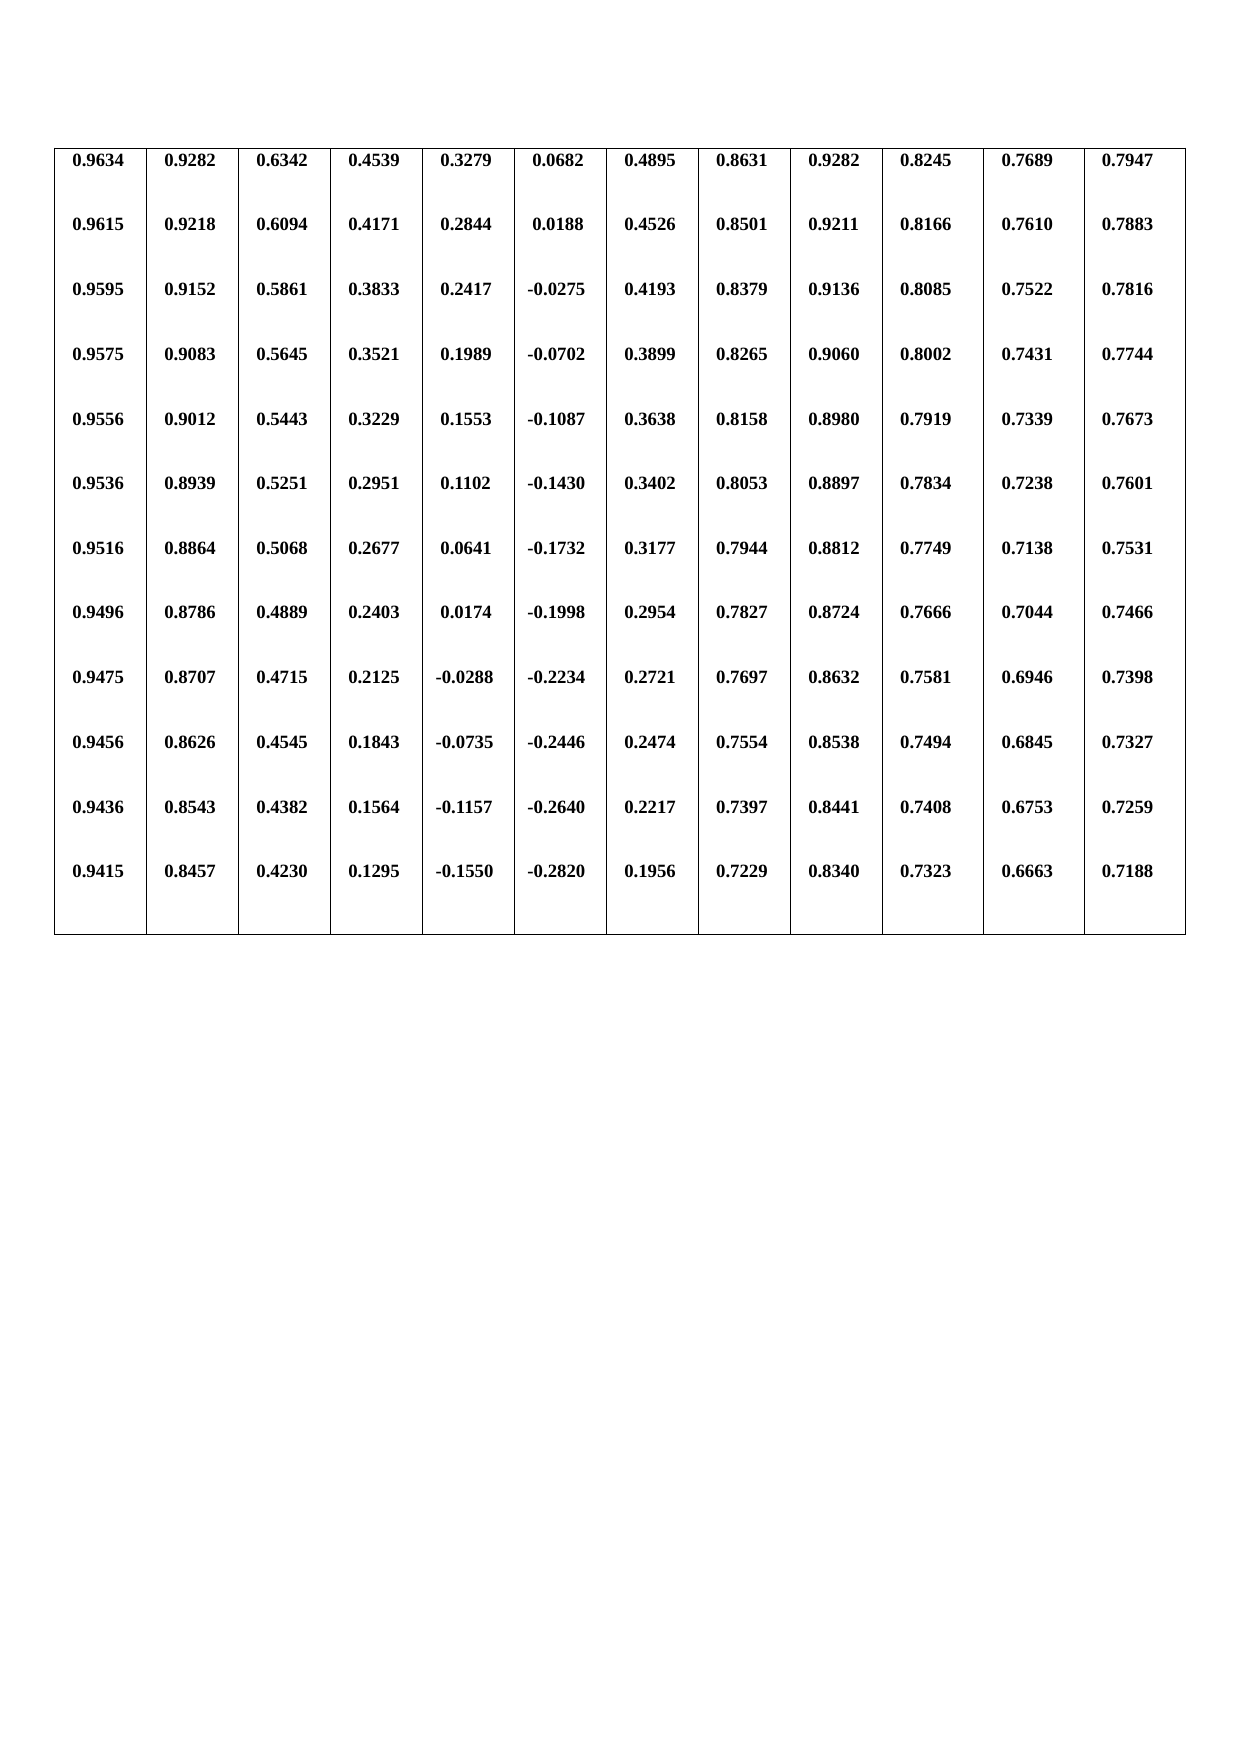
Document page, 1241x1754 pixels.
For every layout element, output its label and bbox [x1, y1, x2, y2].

table_header [883, 149, 983, 934]
table_header [1085, 149, 1185, 934]
table_header [423, 149, 514, 934]
table_header [55, 149, 146, 934]
table_header [699, 149, 790, 934]
table_header [331, 149, 422, 934]
table_header [984, 149, 1084, 934]
table_header [147, 149, 238, 934]
table_header [515, 149, 606, 934]
table_header [791, 149, 882, 934]
table_header [607, 149, 698, 934]
table_header [239, 149, 330, 934]
